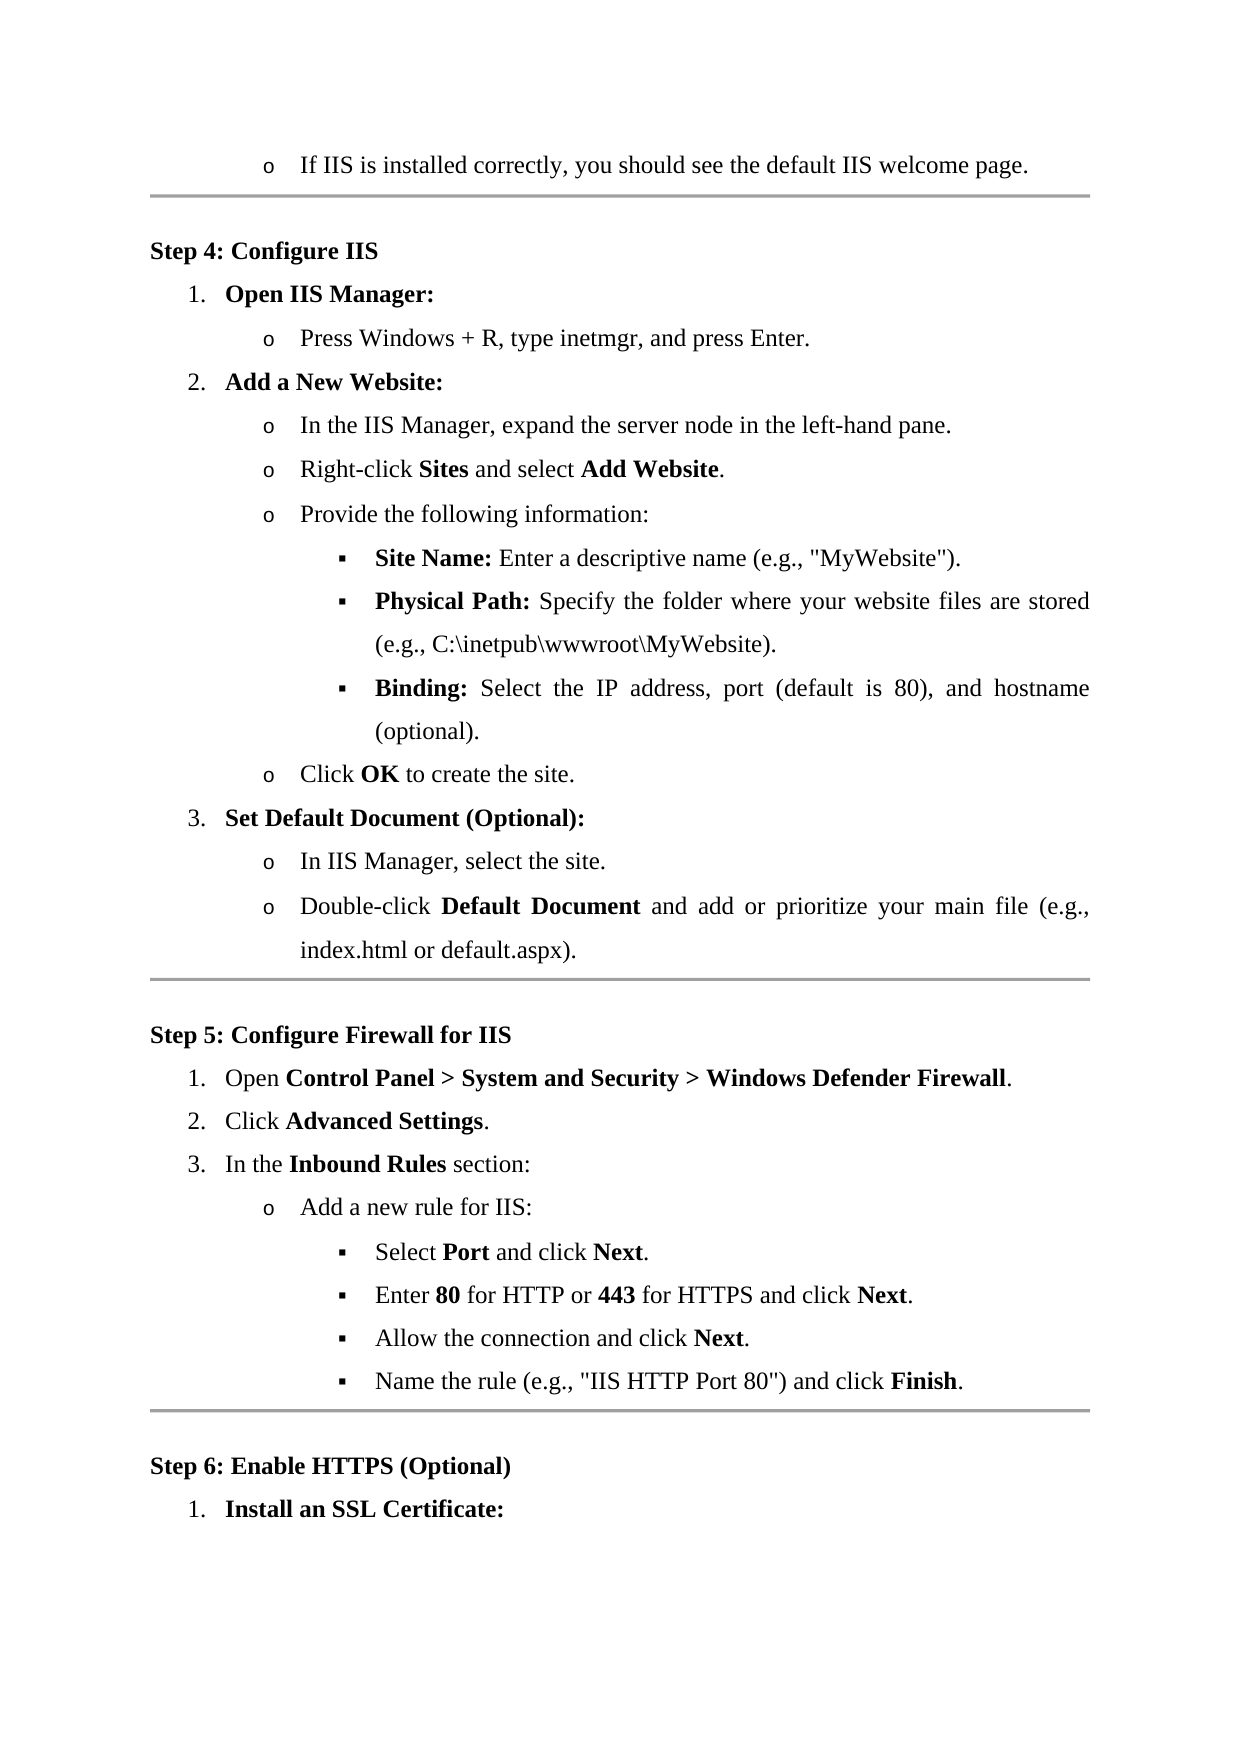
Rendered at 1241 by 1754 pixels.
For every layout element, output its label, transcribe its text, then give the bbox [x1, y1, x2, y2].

list Open Control Panel > System and Security > Windows Defender Firewall. [187, 1063, 1090, 1092]
list Binding: Select the IP address, port (default is 80), and hostname (optional). [337, 673, 1090, 744]
list Provide the following information: [262, 499, 1090, 528]
text Step 4: Configure IIS [150, 236, 1090, 265]
list Physical Path: Specify the folder where your website files are stored (e.g., C:\inetpub\wwwroot\MyWebsite). [337, 586, 1090, 658]
list Add a New Website: [187, 367, 1090, 396]
list In IIS Manager, select the site. [262, 846, 1090, 876]
list If IIS is installed correctly, you should see the default IIS welcome page. [262, 150, 1090, 179]
list Add a new rule for IIS: [262, 1192, 1090, 1222]
list Click Advanced Settings. [187, 1106, 1090, 1135]
list Site Name: Enter a descriptive name (e.g., "MyWebsite"). [337, 543, 1090, 572]
list Double-click Default Document and add or prioritize your main file (e.g., index.html or default.aspx). [262, 891, 1090, 963]
list Right-click Sites and select Add Website. [262, 454, 1090, 484]
list Name the rule (e.g., "IIS HTTP Port 80") and click Finish. [337, 1366, 1090, 1395]
list Open IIS Manager: [187, 279, 1090, 308]
list Press Windows + R, type inetmgr, and press Enter. [262, 323, 1090, 352]
text Step 5: Configure Firewall for IIS [150, 1020, 1090, 1048]
list Allow the connection and click Next. [337, 1323, 1090, 1352]
list Click OK to create the site. [262, 759, 1090, 788]
list Set Default Document (Optional): [187, 803, 1090, 832]
list Install an SSL Certificate: [187, 1494, 1090, 1523]
list Select Port and click Next. [337, 1237, 1090, 1265]
text Step 6: Enable HTTPS (Optional) [150, 1451, 1090, 1480]
list In the IIS Manager, expand the server node in the left-hand pane. [262, 410, 1090, 440]
list Enter 80 for HTTP or 443 for HTTPS and click Next. [337, 1280, 1090, 1308]
list In the Inbound Rules section: [187, 1149, 1090, 1178]
